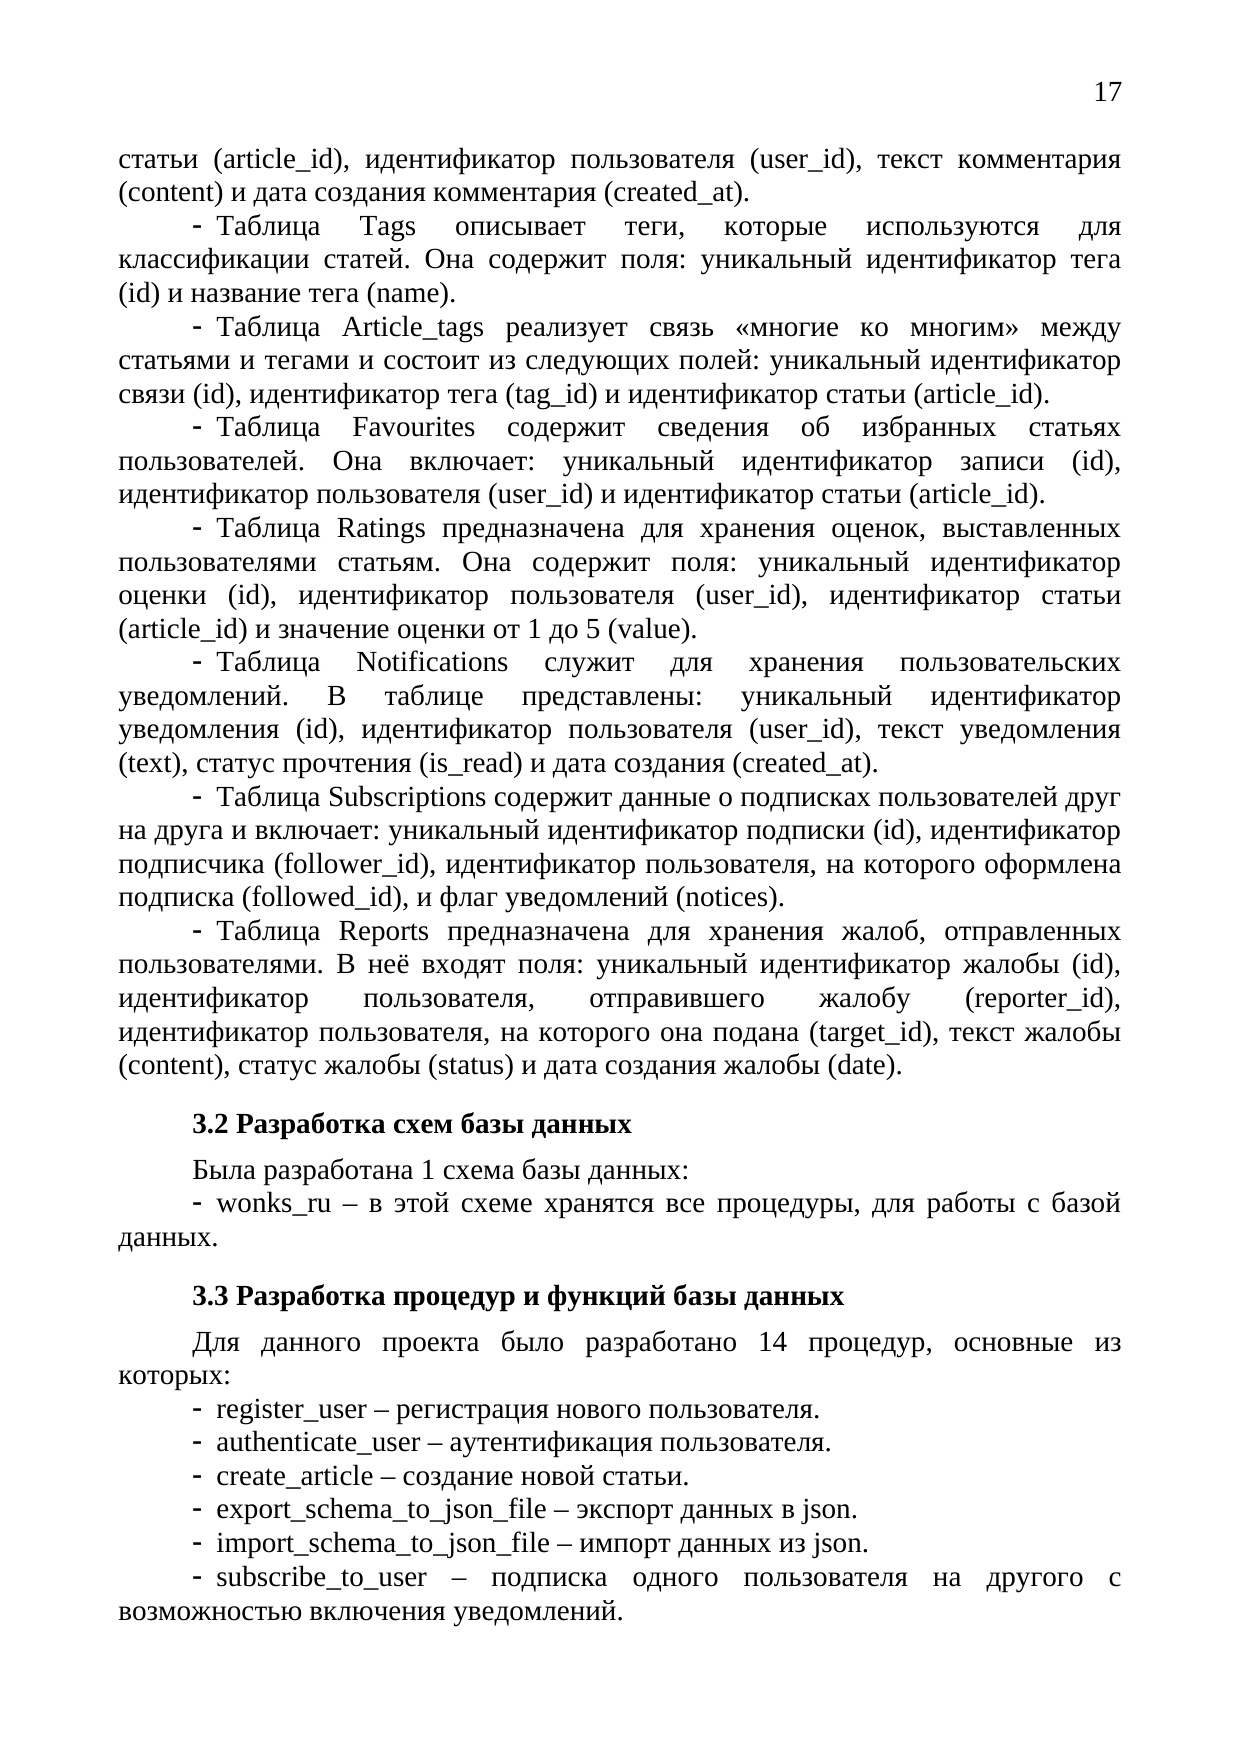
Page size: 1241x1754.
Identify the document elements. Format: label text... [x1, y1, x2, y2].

text 3.2 Разработка схем базы данных [118, 1106, 1122, 1139]
text Для данного проекта было разработано 14 процедур, основные из которых: [118, 1324, 1122, 1391]
text import_schema_to_json_file – импорт данных из json. [118, 1525, 1122, 1559]
text register_user – регистрация нового пользователя. [118, 1391, 1122, 1424]
text authenticate_user – аутентификация пользователя. [118, 1424, 1122, 1458]
text Таблица Subscriptions содержит данные о подписках пользователей друг на друга и включает: уникальный идентификатор подписки (id), идентификатор подписчика (follower_id), идентификатор пользователя, на которого оформлена подписка (followed_id), и флаг уведомлений (notices). [118, 779, 1122, 913]
text 3.3 Разработка процедур и функций базы данных [118, 1278, 1122, 1311]
text Была разработана 1 схема базы данных: [192, 1152, 1122, 1185]
text create_article – создание новой статьи. [118, 1458, 1122, 1492]
text Таблица Notifications служит для хранения пользовательских уведомлений. В таблице представлены: уникальный идентификатор уведомления (id), идентификатор пользователя (user_id), текст уведомления (text), статус прочтения (is_read) и дата создания (created_at). [118, 644, 1122, 779]
text Таблица Reports предназначена для хранения жалоб, отправленных пользователями. В неё входят поля: уникальный идентификатор жалобы (id), идентификатор пользователя, отправившего жалобу (reporter_id), идентификатор пользователя, на которого она подана (target_id), текст жалобы (content), статус жалобы (status) и дата создания жалобы (date). [118, 913, 1122, 1081]
text export_schema_to_json_file – экспорт данных в json. [118, 1492, 1122, 1525]
text Таблица Tags описывает теги, которые используются для классификации статей. Она содержит поля: уникальный идентификатор тега (id) и название тега (name). [118, 208, 1122, 309]
text subscribe_to_user – подписка одного пользователя на другого с возможностью включения уведомлений. [118, 1559, 1122, 1626]
list wonks_ru – в этой схеме хранятся все процедуры, для работы с базой данных. [118, 1185, 1122, 1253]
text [118, 141, 1122, 208]
text Таблица Favourites содержит сведения об избранных статьях пользователей. Она включает: уникальный идентификатор записи (id), идентификатор пользователя (user_id) и идентификатор статьи (article_id). [118, 409, 1122, 510]
text Таблица Article_tags реализует связь «многие ко многим» между статьями и тегами и состоит из следующих полей: уникальный идентификатор связи (id), идентификатор тега (tag_id) и идентификатор статьи (article_id). [118, 309, 1122, 409]
text Таблица Ratings предназначена для хранения оценок, выставленных пользователями статьям. Она содержит поля: уникальный идентификатор оценки (id), идентификатор пользователя (user_id), идентификатор статьи (article_id) и значение оценки от 1 до 5 (value). [118, 510, 1122, 644]
